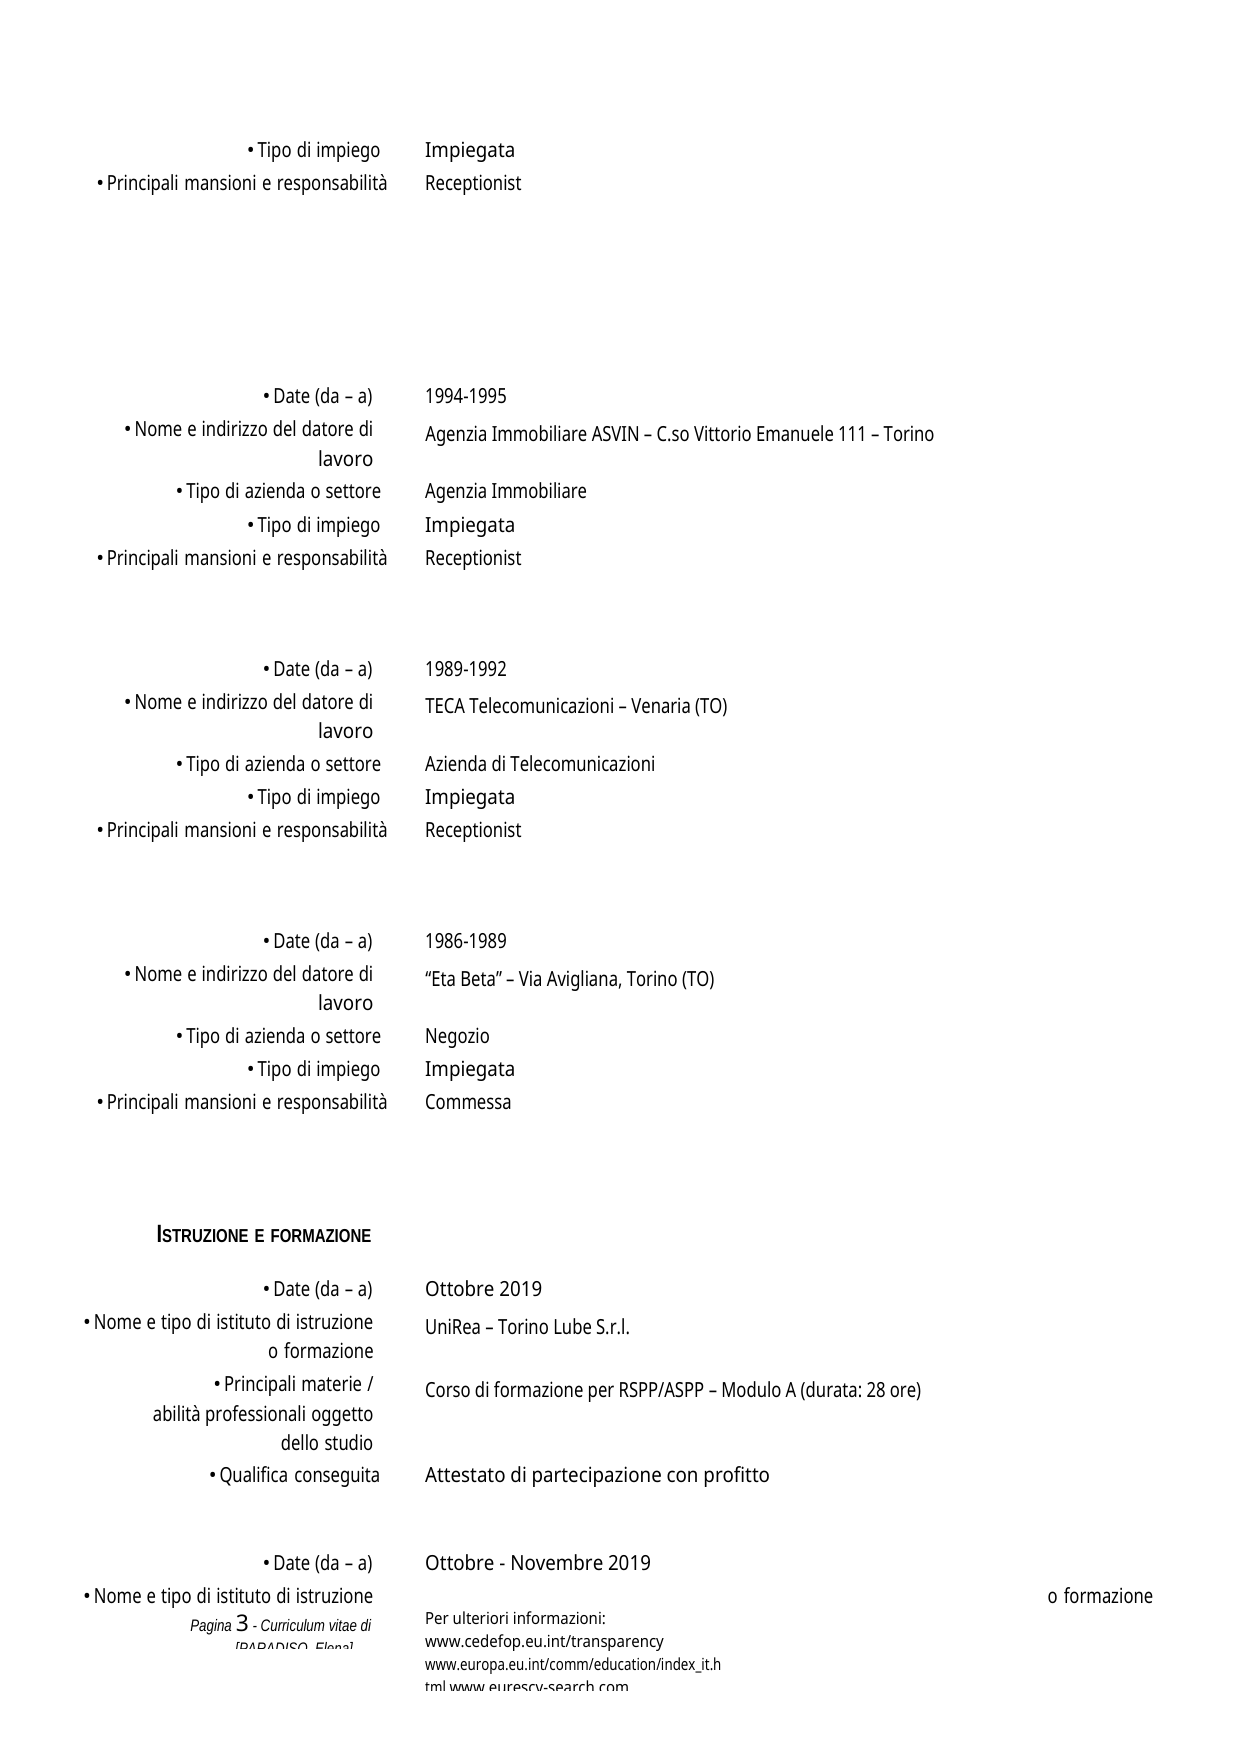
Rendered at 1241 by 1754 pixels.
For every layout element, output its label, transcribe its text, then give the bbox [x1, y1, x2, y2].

text TECA Telecomunicazioni – Venaria (TO) [425, 691, 1157, 720]
list Nome e indirizzo del datore di [79, 687, 373, 715]
list Tipo di impiego Impiegata [247, 782, 1157, 811]
list Date (da – a) Ottobre - Novembre 2019 [262, 1548, 1157, 1577]
text UniRea – Torino Lube S.r.l. [425, 1312, 1157, 1341]
list Tipo di azienda o settore Azienda di Telecomunicazioni [175, 749, 1157, 777]
list Tipo di azienda o settore Agenzia Immobiliare [175, 477, 1157, 505]
text lavoro [79, 716, 373, 744]
text o formazione [79, 1337, 373, 1365]
list Principali mansioni e responsabilità Receptionist [96, 815, 1054, 844]
list Qualifica conseguita Attestato di partecipazione con profitto [209, 1460, 1157, 1489]
list Principali mansioni e responsabilità Receptionist [96, 543, 1054, 571]
text Corso di formazione per RSPP/ASPP – Modulo A (durata: 28 ore) [425, 1375, 1157, 1403]
list Principali mansioni e responsabilità Receptionist [96, 168, 1054, 197]
text Agenzia Immobiliare ASVIN – C.so Vittorio Emanuele 111 – Torino [425, 419, 1157, 448]
text “Eta Beta” – Via Avigliana, Torino (TO) [425, 964, 1157, 992]
list Nome e indirizzo del datore di [79, 959, 373, 988]
list Tipo di impiego Impiegata [247, 510, 1157, 538]
list Date (da – a) 1989-1992 [262, 654, 1157, 682]
text ISTRUZIONE E FORMAZIONE [156, 1218, 1157, 1247]
list Tipo di azienda o settore Negozio [175, 1021, 1157, 1050]
text lavoro [79, 444, 373, 472]
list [124, 1369, 373, 1457]
text lavoro [79, 988, 373, 1017]
list Principali mansioni e responsabilità Commessa [96, 1087, 1054, 1116]
list Nome e indirizzo del datore di [79, 414, 373, 443]
list Nome e tipo di istituto di istruzione [79, 1307, 373, 1336]
list Date (da – a) 1994-1995 [262, 382, 1157, 410]
text o formazione [402, 1581, 1153, 1610]
list Tipo di impiego Impiegata [247, 135, 1157, 164]
list Tipo di impiego Impiegata [247, 1054, 1157, 1083]
list Nome e tipo di istituto di istruzione [79, 1581, 373, 1610]
list Date (da – a) Ottobre 2019 [262, 1274, 1157, 1303]
list Date (da – a) 1986-1989 [262, 926, 1157, 954]
